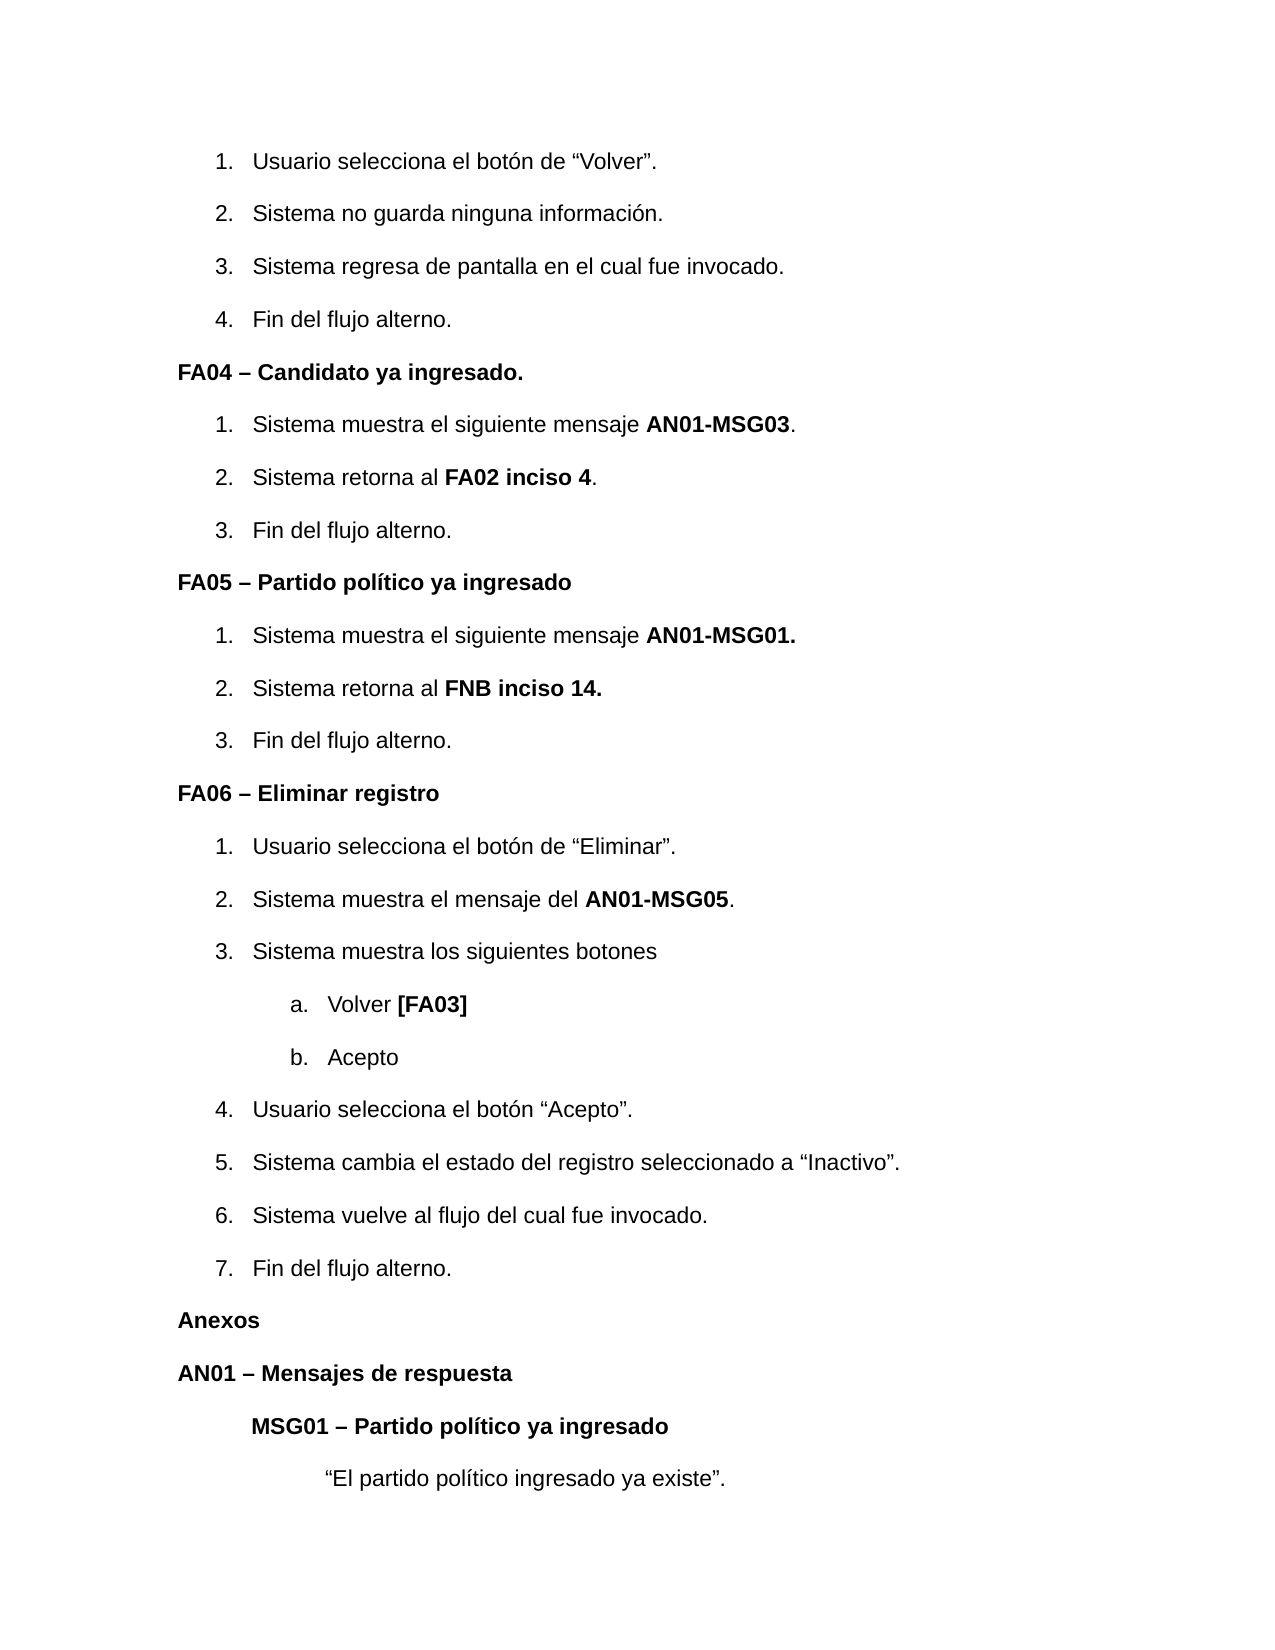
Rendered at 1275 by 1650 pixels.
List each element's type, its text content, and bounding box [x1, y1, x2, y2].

list Sistema muestra los siguientes botones [215, 938, 1098, 964]
text “El partido político ingresado ya existe”. [177, 1465, 1098, 1492]
list Sistema no guarda ninguna información. [215, 200, 1098, 227]
text FA06 – Eliminar registro [177, 780, 1098, 806]
list Acepto [290, 1044, 1098, 1070]
text AN01 – Mensajes de respuesta [177, 1360, 1098, 1386]
list Sistema muestra el siguiente mensaje AN01-MSG03. [215, 411, 1098, 437]
text Anexos [177, 1307, 1098, 1333]
text FA04 – Candidato ya ingresado. [177, 358, 1098, 385]
list Sistema cambia el estado del registro seleccionado a “Inactivo”. [215, 1149, 1098, 1175]
list Usuario selecciona el botón de “Eliminar”. [215, 833, 1098, 859]
list Sistema regresa de pantalla en el cual fue invocado. [215, 253, 1098, 279]
list Sistema muestra el siguiente mensaje AN01-MSG01. [215, 622, 1098, 648]
text MSG01 – Partido político ya ingresado [177, 1413, 1098, 1439]
list Fin del flujo alterno. [215, 727, 1098, 754]
list Sistema retorna al FA02 inciso 4. [215, 464, 1098, 490]
list Sistema muestra el mensaje del AN01-MSG05. [215, 886, 1098, 912]
list Sistema retorna al FNB inciso 14. [215, 675, 1098, 701]
list Usuario selecciona el botón de “Volver”. [215, 148, 1098, 174]
list Volver [FA03] [290, 991, 1098, 1017]
list Fin del flujo alterno. [215, 517, 1098, 543]
list Sistema vuelve al flujo del cual fue invocado. [215, 1202, 1098, 1228]
text FA05 – Partido político ya ingresado [177, 569, 1098, 596]
list Fin del flujo alterno. [215, 1254, 1098, 1281]
list Usuario selecciona el botón “Acepto”. [215, 1096, 1098, 1123]
list Fin del flujo alterno. [215, 306, 1098, 332]
